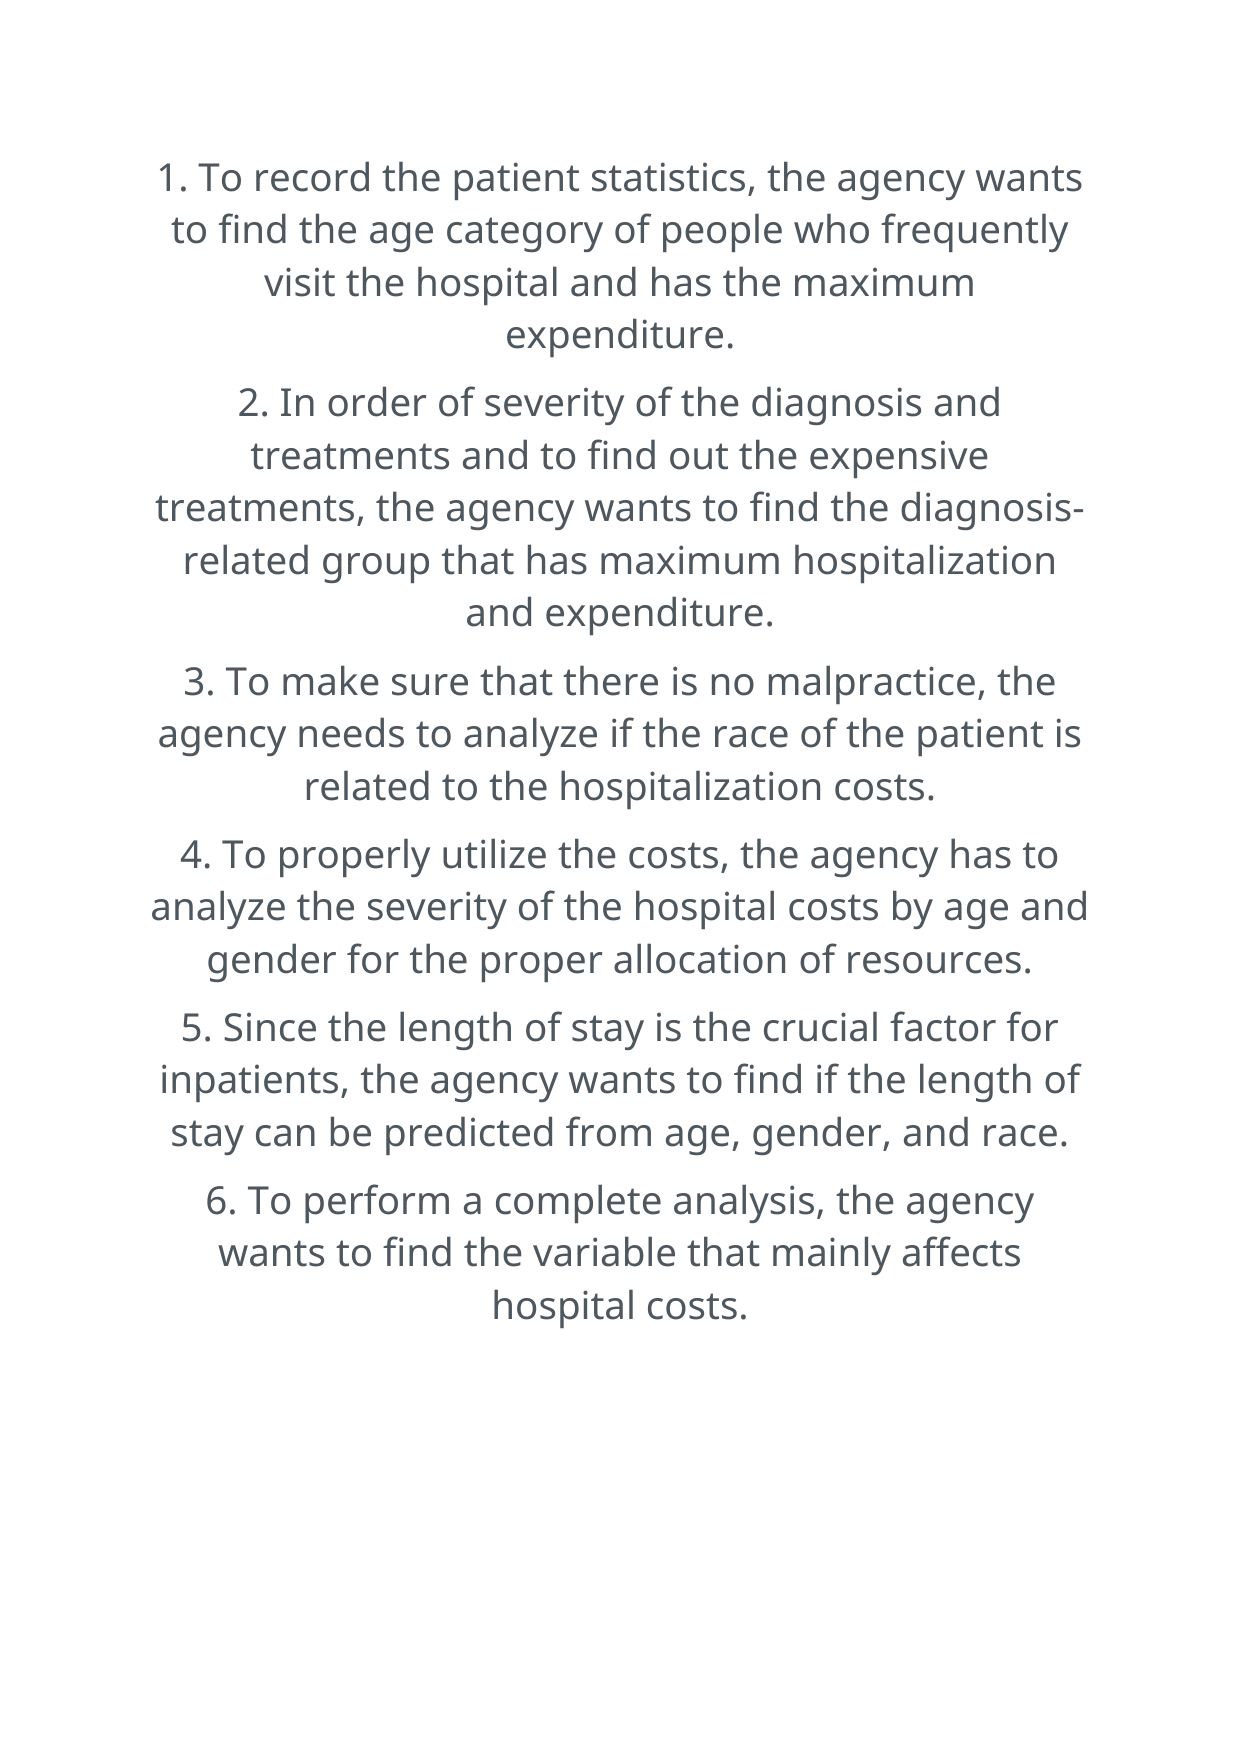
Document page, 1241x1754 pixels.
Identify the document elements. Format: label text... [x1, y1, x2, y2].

text 4. To properly utilize the costs, the agency has to analyze the severity of the hospital costs by age and gender for the proper allocation of resources. [150, 827, 1090, 984]
text 2. In order of severity of the diagnosis and treatments and to find out the expensive treatments, the agency wants to find the diagnosis-related group that has maximum hospitalization and expenditure. [150, 376, 1090, 638]
text 1. To record the patient statistics, the agency wants to find the age category of people who frequently visit the hospital and has the maximum expenditure. [150, 150, 1090, 360]
text 3. To make sure that there is no malpractice, the agency needs to analyze if the race of the patient is related to the hospitalization costs. [150, 654, 1090, 811]
text 6. To perform a complete analysis, the agency wants to find the variable that mainly affects hospital costs. [150, 1173, 1090, 1331]
text 5. Since the length of stay is the crucial factor for inpatients, the agency wants to find if the length of stay can be predicted from age, gender, and race. [150, 1000, 1090, 1157]
